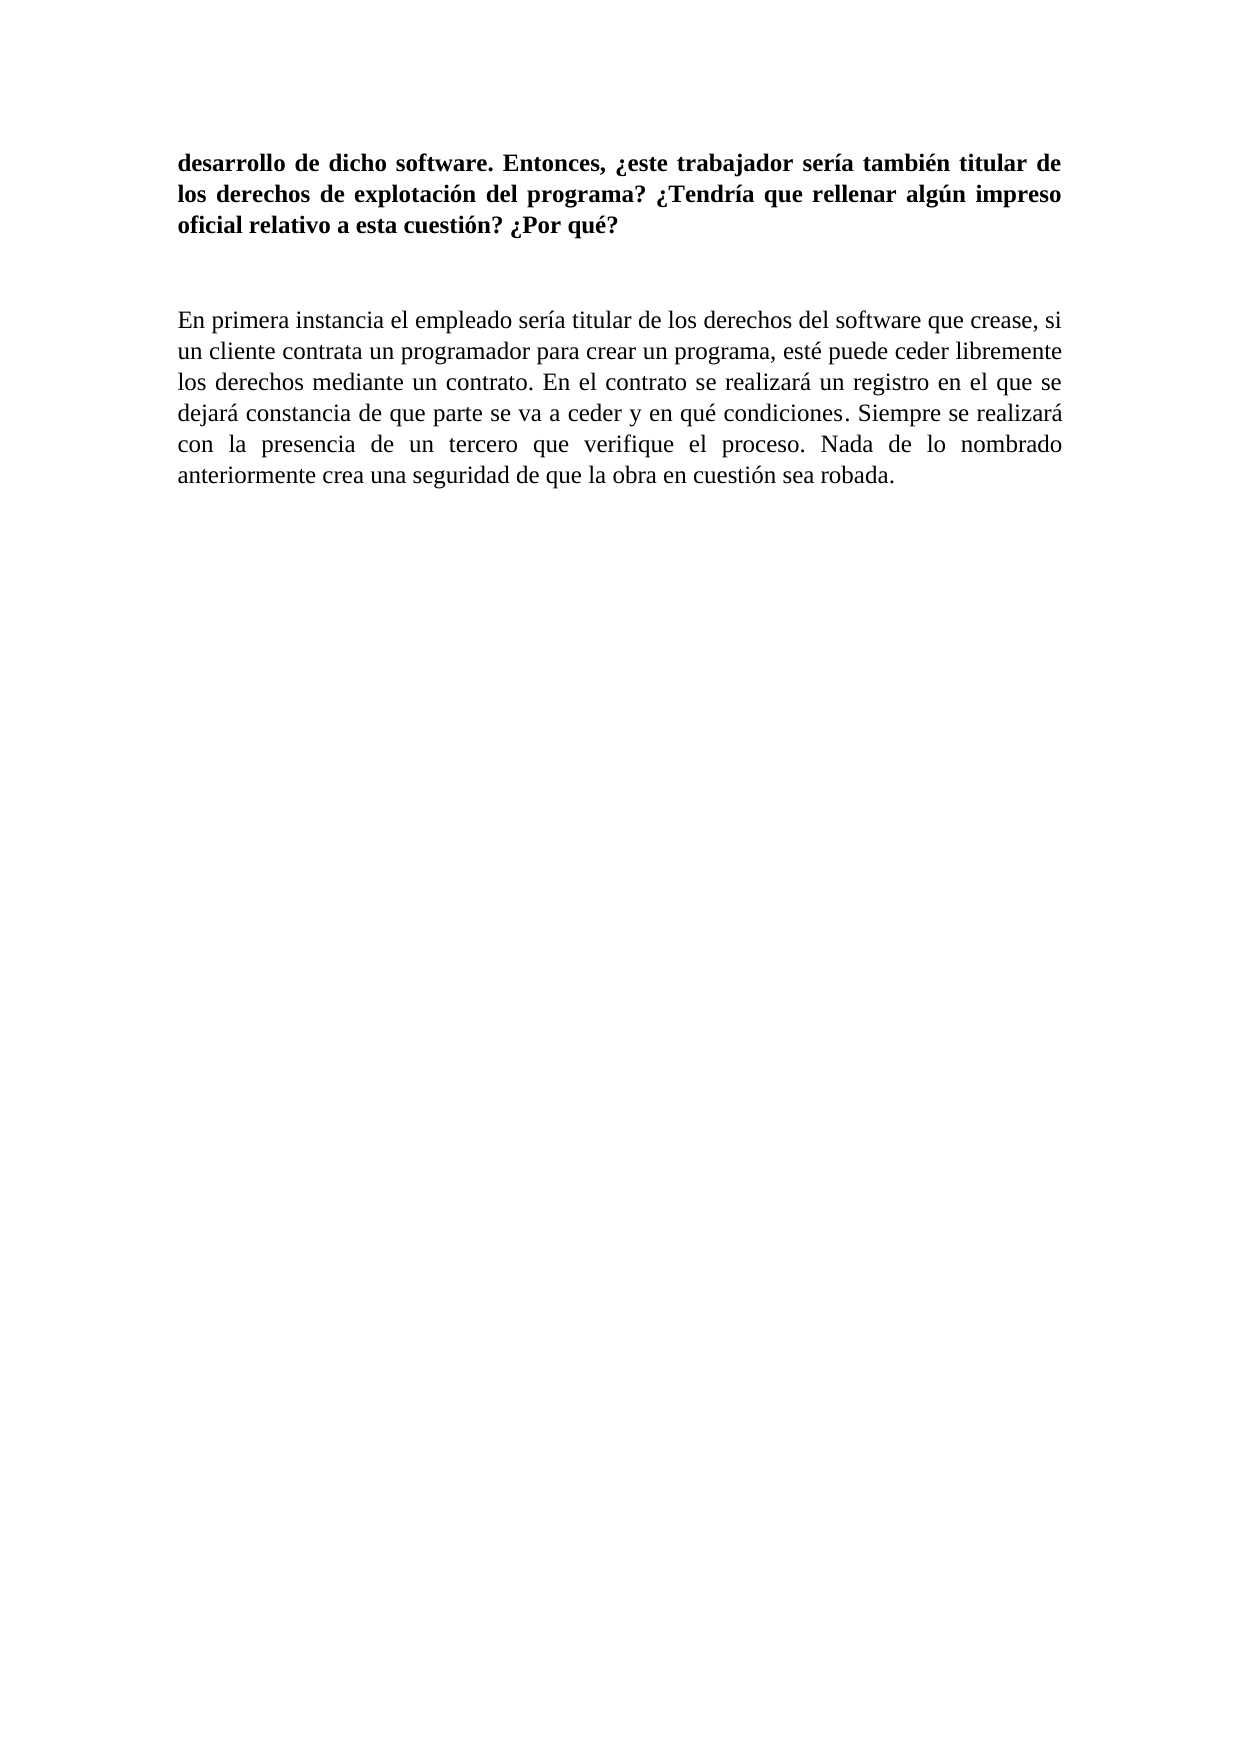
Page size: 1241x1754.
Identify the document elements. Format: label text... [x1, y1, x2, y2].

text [177, 148, 1063, 238]
text En primera instancia el empleado sería titular de los derechos del software que crease, si un cliente contrata un programador para crear un programa, esté puede ceder libremente los derechos mediante un contrato. En el contrato se realizará un registro en el que se dejará constancia de que parte se va a ceder y en qué condiciones. Siempre se realizará con la presencia de un tercero que verifique el proceso. Nada de lo nombrado anteriormente crea una seguridad de que la obra en cuestión sea robada. [177, 305, 1063, 489]
